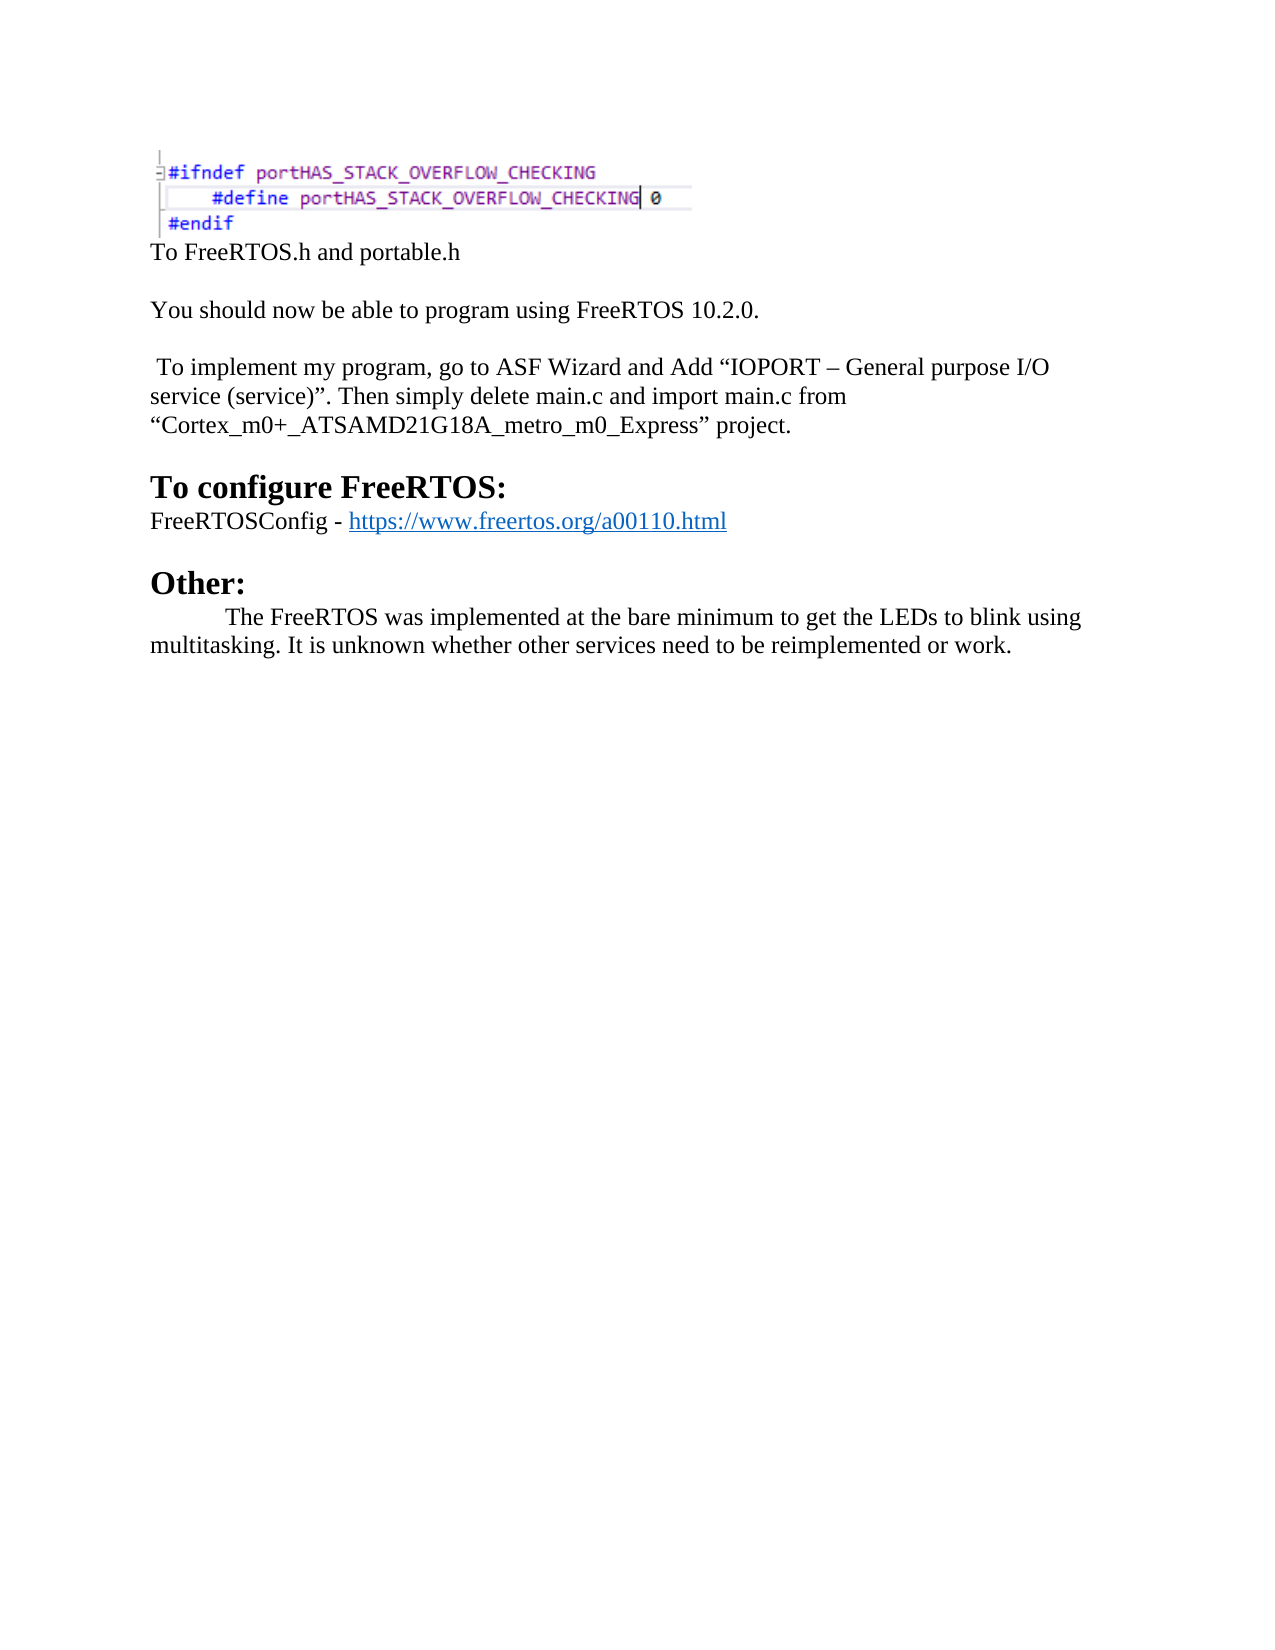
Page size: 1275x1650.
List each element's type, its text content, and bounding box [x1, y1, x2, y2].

text FreeRTOSConfig - https://www.freertos.org/a00110.html [150, 506, 1125, 534]
text To configure FreeRTOS: [150, 467, 1125, 506]
text Other: [150, 563, 1125, 602]
text To implement my program, go to ASF Wizard and Add “IOPORT – General purpose I/O service (service)”. Then simply delete main.c and import main.c from “Cortex_m0+_ATSAMD21G18A_metro_m0_Express” project. [150, 352, 1125, 439]
text You should now be able to program using FreeRTOS 10.2.0. [150, 295, 1125, 324]
text The FreeRTOS was implemented at the bare minimum to get the LEDs to blink using multitasking. It is unknown whether other services need to be reimplemented or work. [150, 602, 1125, 659]
picture [156, 150, 693, 238]
text To FreeRTOS.h and portable.h [150, 237, 1125, 266]
